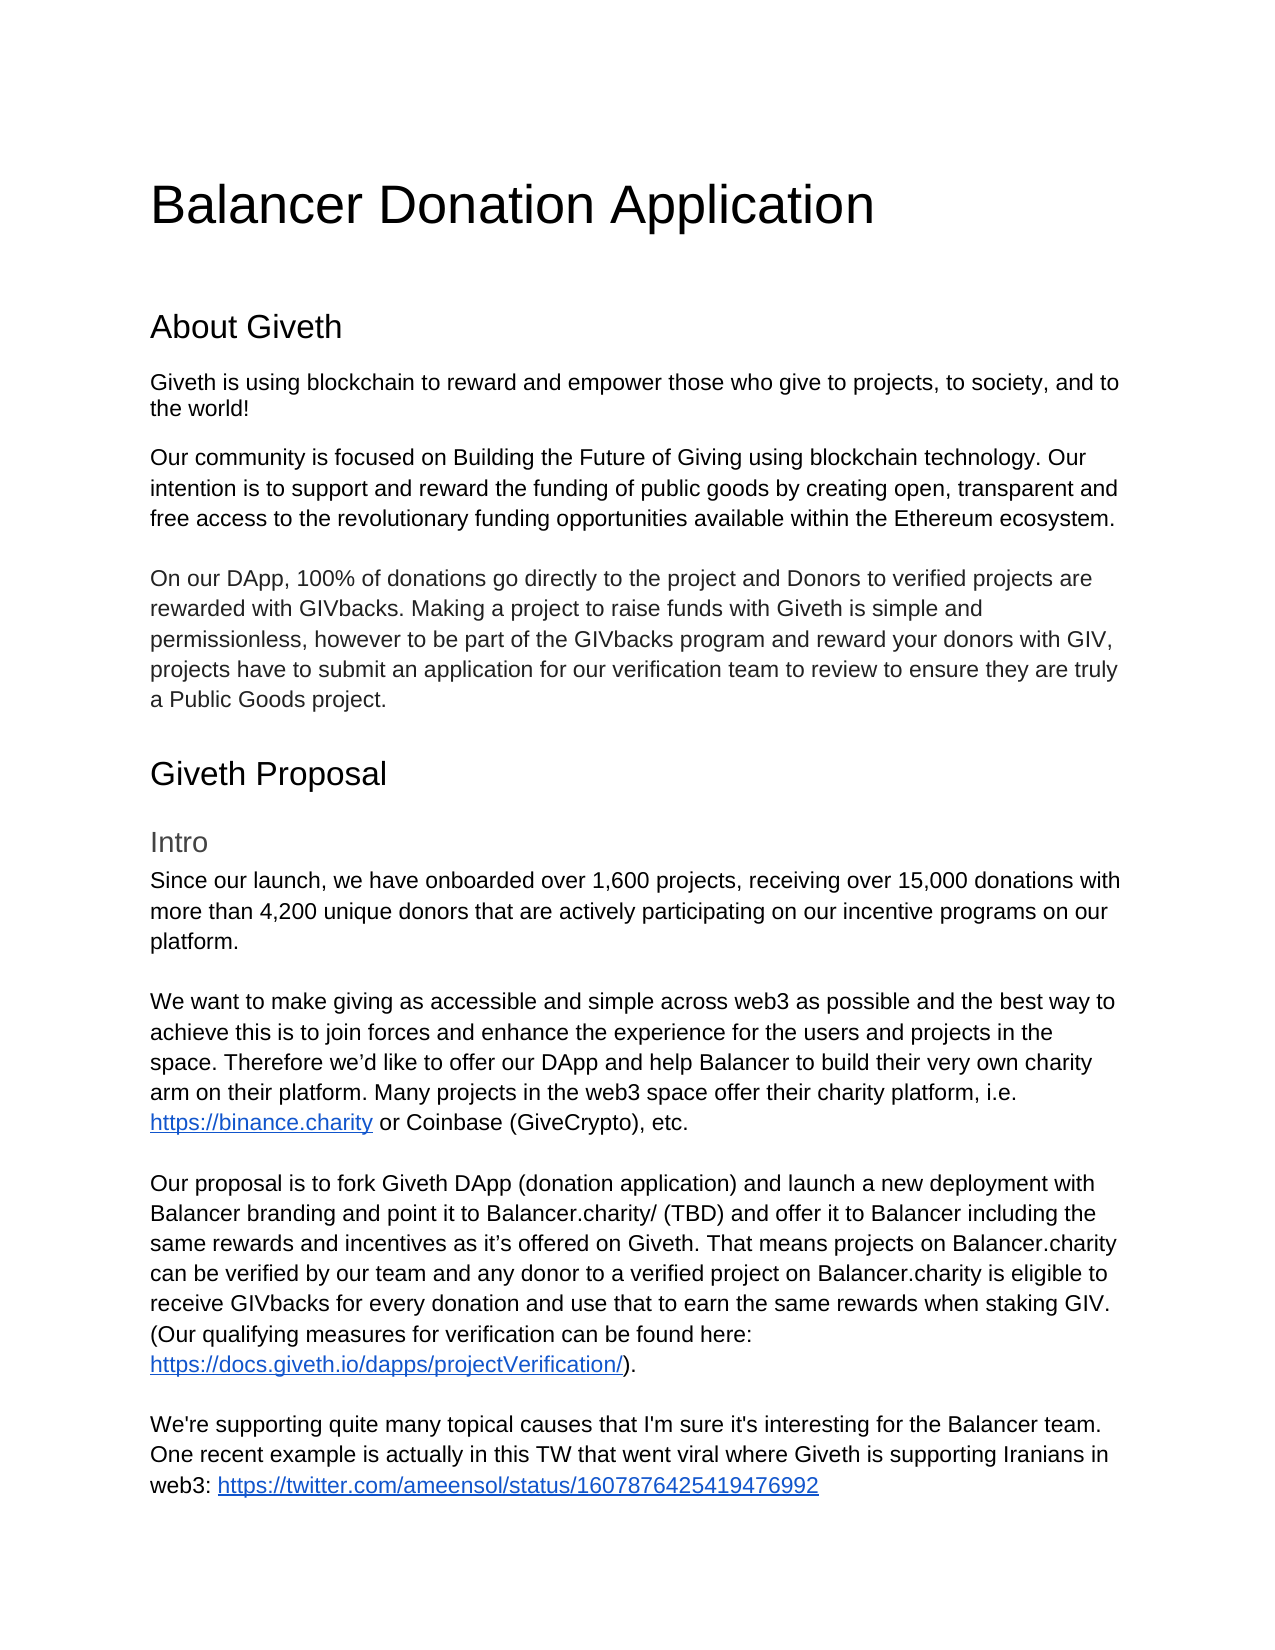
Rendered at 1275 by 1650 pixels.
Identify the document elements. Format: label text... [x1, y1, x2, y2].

text Our community is focused on Building the Future of Giving using blockchain technology. Our intention is to support and reward the funding of public goods by creating open, transparent and free access to the revolutionary funding opportunities available within the Ethereum ecosystem. [150, 444, 1125, 531]
text Giveth is using blockchain to reward and empower those who give to projects, to society, and to the world! [150, 369, 1125, 421]
text On our DApp, 100% of donations go directly to the project and Donors to verified projects are rewarded with GIVbacks. Making a project to raise funds with Giveth is simple and permissionless, however to be part of the GIVbacks program and reward your donors with GIV, projects have to submit an application for our verification team to review to ensure they are truly a Public Goods project. [150, 565, 1125, 712]
text We want to make giving as accessible and simple across web3 as possible and the best way to achieve this is to join forces and enhance the experience for the users and projects in the space. Therefore we’d like to offer our DApp and help Balancer to build their very own charity arm on their platform. Many projects in the web3 space offer their charity platform, i.e. https://binance.charity or Coinbase (GiveCrypto), etc. [150, 988, 1125, 1135]
text Since our launch, we have onboarded over 1,600 projects, receiving over 15,000 donations with more than 4,200 unique donors that are actively participating on our incentive programs on our platform. [150, 867, 1125, 954]
subtitle About Giveth [150, 307, 1125, 346]
subtitle Giveth Proposal [150, 754, 1125, 792]
subtitle Intro [150, 826, 1125, 859]
text We're supporting quite many topical causes that I'm sure it's interesting for the Balancer team. One recent example is actually in this TW that went viral where Giveth is supporting Iranians in web3: https://twitter.com/ameensol/status/1607876425419476992 [150, 1411, 1125, 1498]
title Balancer Donation Application [150, 173, 1125, 235]
text Our proposal is to fork Giveth DApp (donation application) and launch a new deployment with Balancer branding and point it to Balancer.charity/ (TBD) and offer it to Balancer including the same rewards and incentives as it’s offered on Giveth. That means projects on Balancer.charity can be verified by our team and any donor to a verified project on Balancer.charity is eligible to receive GIVbacks for every donation and use that to earn the same rewards when staking GIV. (Our qualifying measures for verification can be found here: https://docs.giveth.io/dapps/projectVerification/). [150, 1169, 1125, 1377]
